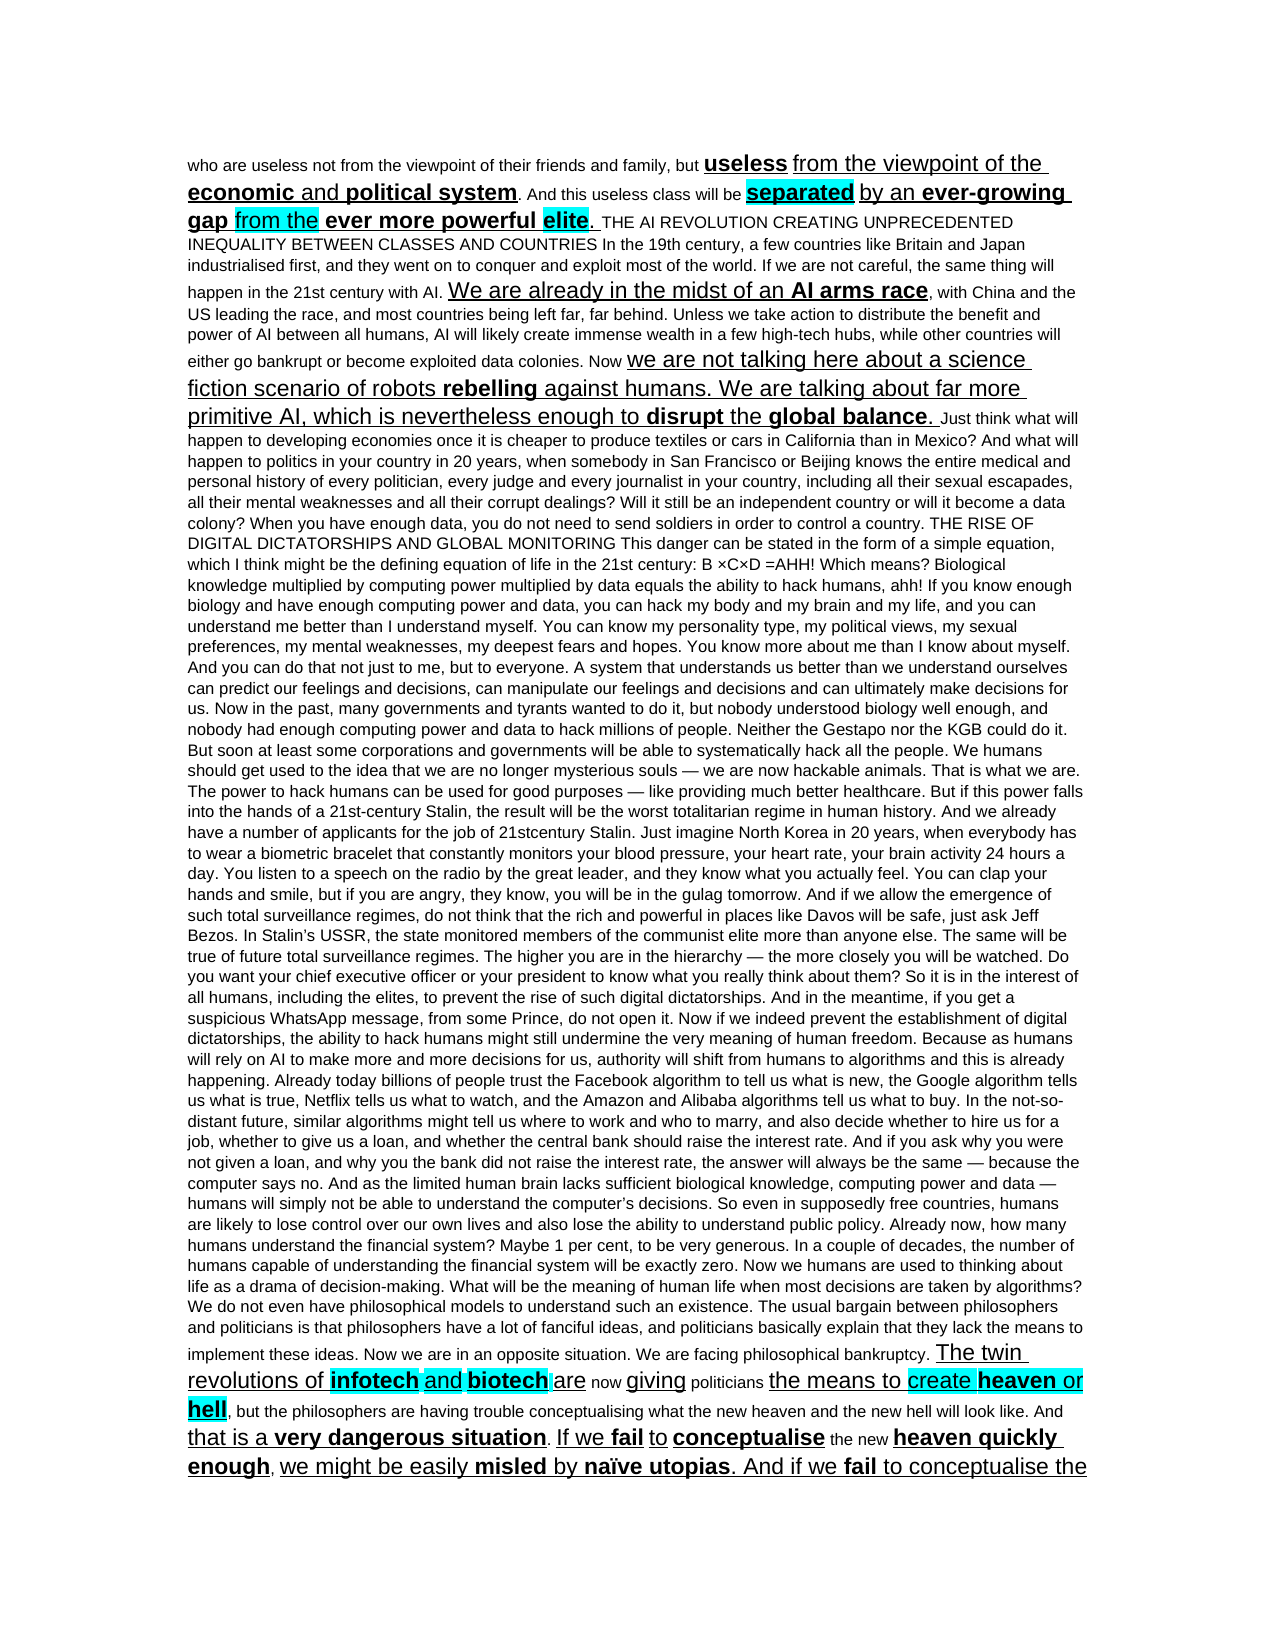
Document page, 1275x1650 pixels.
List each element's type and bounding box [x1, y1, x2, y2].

text [187, 150, 1087, 1479]
